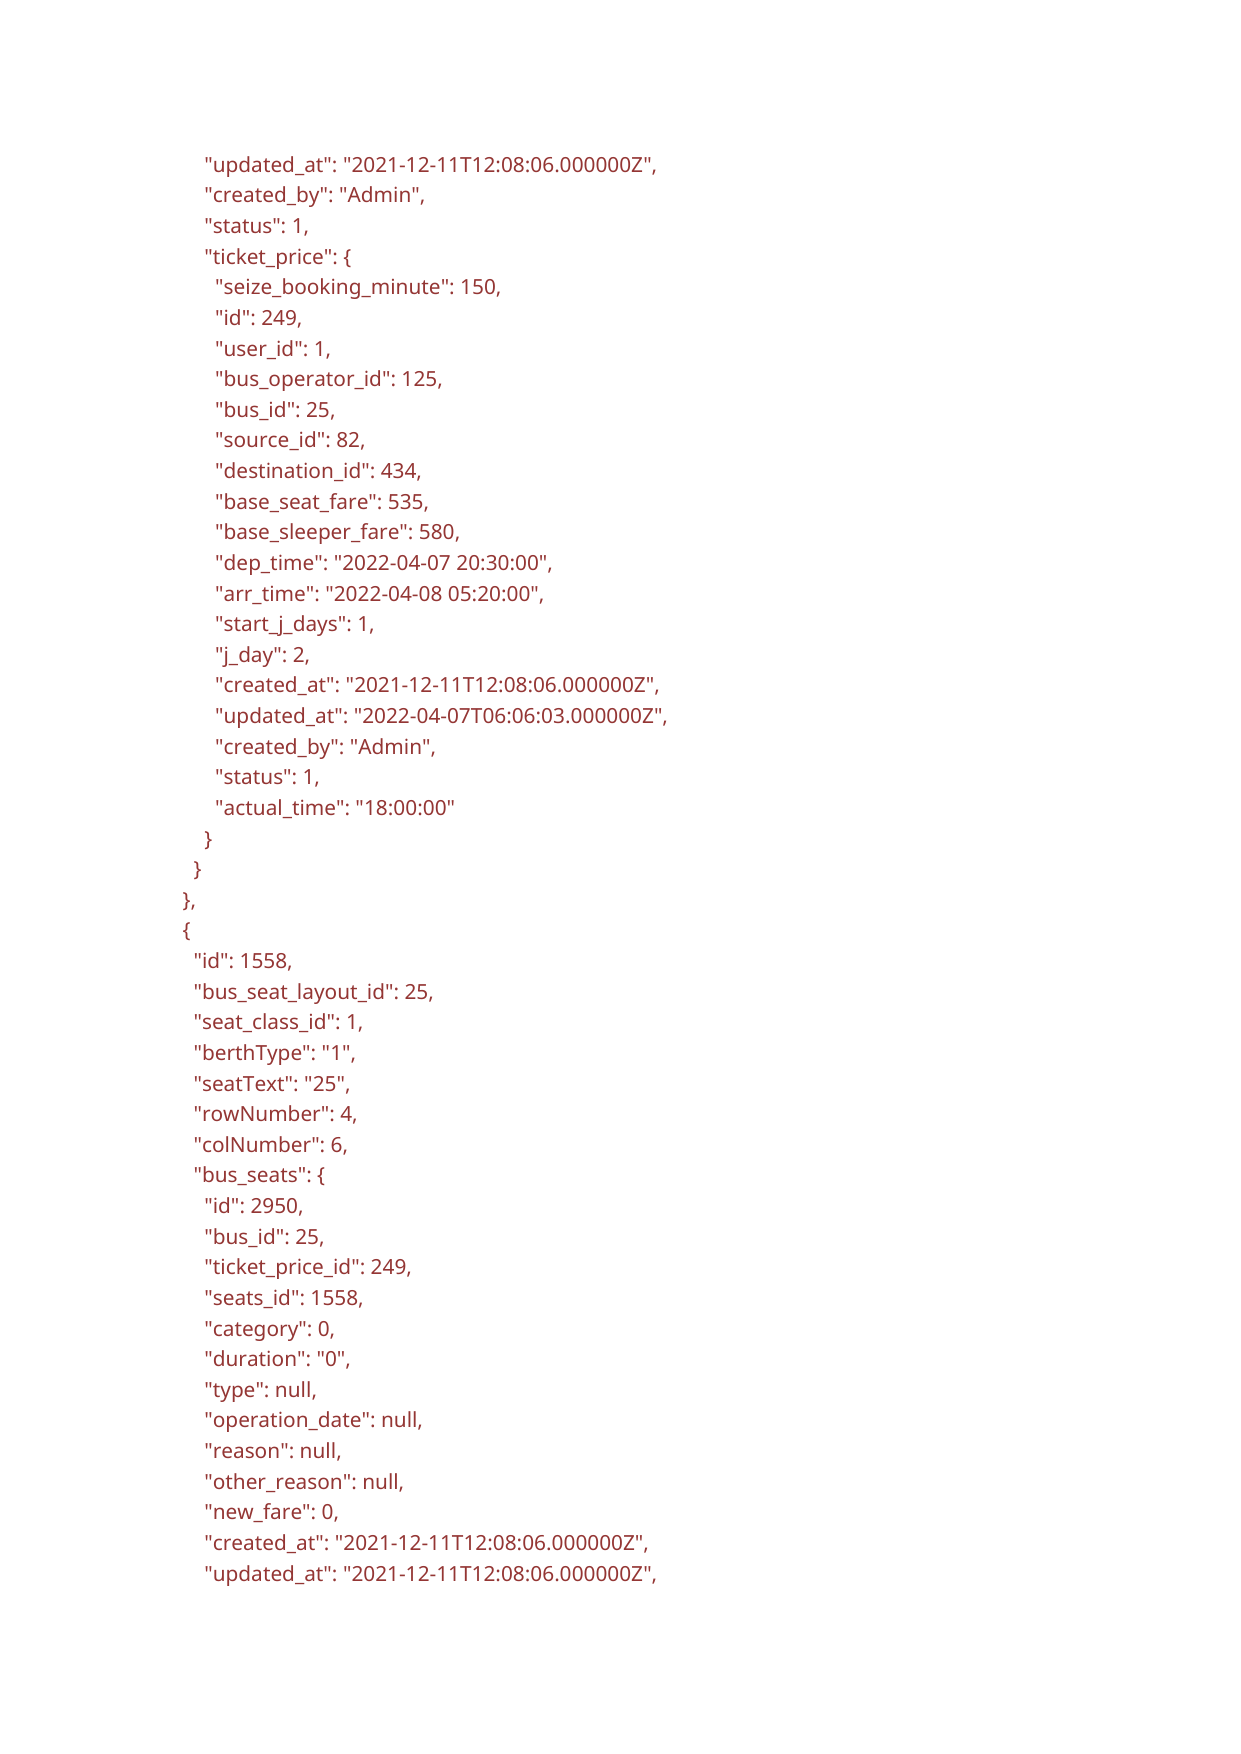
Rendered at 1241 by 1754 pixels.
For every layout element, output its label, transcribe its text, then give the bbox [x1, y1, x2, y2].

text "start_j_days": 1, [150, 609, 1090, 638]
text "created_by": "Admin", [150, 181, 1090, 209]
text "id": 1558, [150, 946, 1090, 975]
text "user_id": 1, [150, 334, 1090, 362]
text } [150, 824, 1090, 852]
text "new_fare": 0, [150, 1497, 1090, 1526]
text "seats_id": 1558, [150, 1283, 1090, 1312]
text "seatText": "25", [150, 1069, 1090, 1097]
text "colNumber": 6, [150, 1130, 1090, 1158]
text "ticket_price": { [150, 242, 1090, 270]
text "reason": null, [150, 1436, 1090, 1465]
text "bus_seats": { [150, 1161, 1090, 1189]
text "status": 1, [150, 762, 1090, 791]
text } [150, 854, 1090, 883]
text "id": 2950, [150, 1191, 1090, 1220]
text "base_sleeper_fare": 580, [150, 517, 1090, 546]
text "j_day": 2, [150, 640, 1090, 668]
text "updated_at": "2021-12-11T12:08:06.000000Z", [150, 150, 1090, 178]
text "dep_time": "2022-04-07 20:30:00", [150, 548, 1090, 577]
text "status": 1, [150, 211, 1090, 240]
text "bus_operator_id": 125, [150, 364, 1090, 393]
text "source_id": 82, [150, 426, 1090, 454]
text "updated_at": "2021-12-11T12:08:06.000000Z", [150, 1559, 1090, 1587]
text }, [150, 885, 1090, 913]
text "ticket_price_id": 249, [150, 1252, 1090, 1281]
text "rowNumber": 4, [150, 1099, 1090, 1128]
text { [150, 916, 1090, 944]
text "created_at": "2021-12-11T12:08:06.000000Z", [150, 671, 1090, 699]
text "berthType": "1", [150, 1038, 1090, 1067]
text "category": 0, [150, 1314, 1090, 1342]
text "id": 249, [150, 303, 1090, 332]
text "duration": "0", [150, 1344, 1090, 1373]
text "arr_time": "2022-04-08 05:20:00", [150, 579, 1090, 607]
text "seat_class_id": 1, [150, 1007, 1090, 1036]
text "bus_seat_layout_id": 25, [150, 977, 1090, 1005]
text "type": null, [150, 1375, 1090, 1403]
text "created_at": "2021-12-11T12:08:06.000000Z", [150, 1528, 1090, 1557]
text "operation_date": null, [150, 1406, 1090, 1434]
text "seize_booking_minute": 150, [150, 272, 1090, 301]
text "bus_id": 25, [150, 1222, 1090, 1250]
text "actual_time": "18:00:00" [150, 793, 1090, 822]
text "updated_at": "2022-04-07T06:06:03.000000Z", [150, 701, 1090, 730]
text "destination_id": 434, [150, 456, 1090, 485]
text "created_by": "Admin", [150, 732, 1090, 760]
text "other_reason": null, [150, 1467, 1090, 1495]
text "bus_id": 25, [150, 395, 1090, 423]
text "base_seat_fare": 535, [150, 487, 1090, 515]
